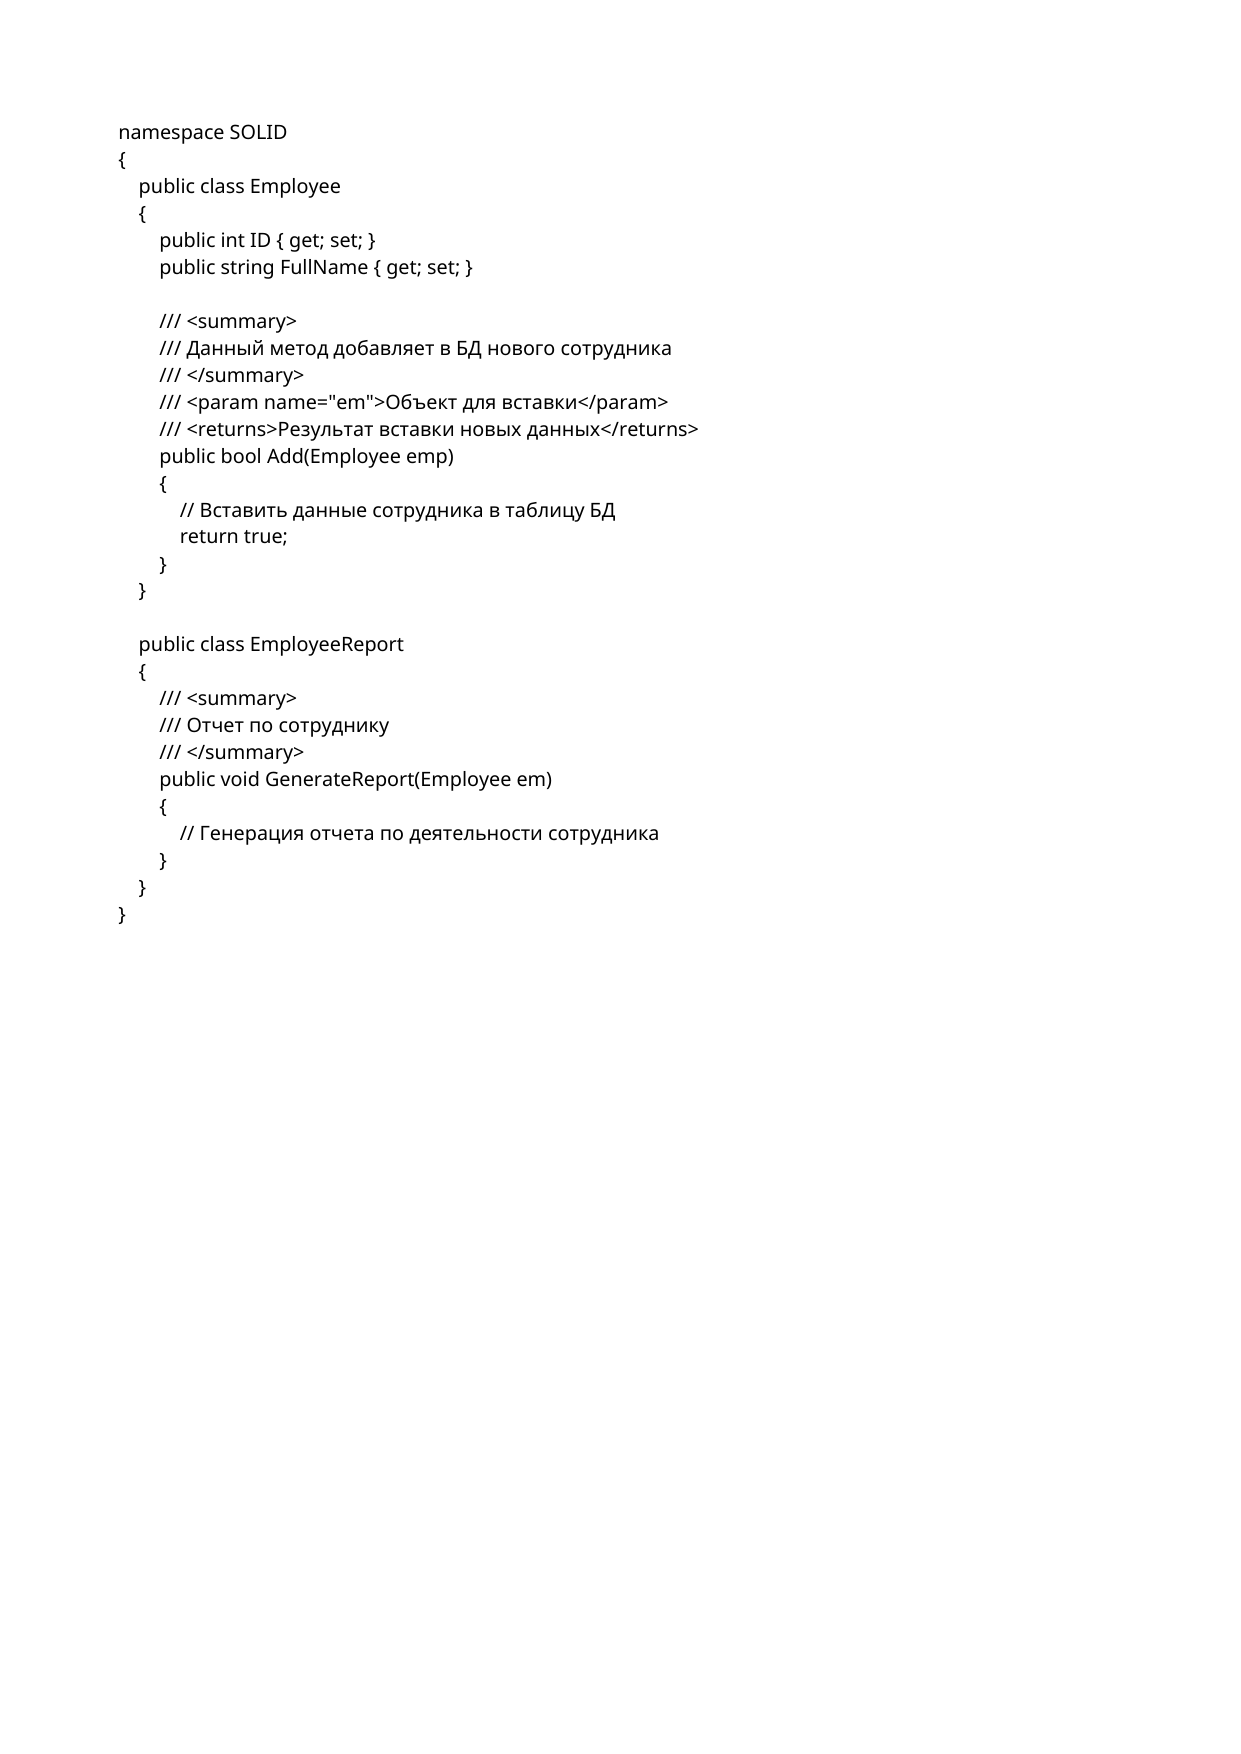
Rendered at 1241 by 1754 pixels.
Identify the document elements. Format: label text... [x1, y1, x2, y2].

text /// <returns>Результат вставки новых данных</returns> [118, 415, 1152, 442]
text } [118, 873, 1152, 901]
text { [118, 469, 1152, 496]
text // Вставить данные сотрудника в таблицу БД [118, 496, 1152, 523]
text public class EmployeeReport [118, 631, 1152, 658]
text } [118, 577, 1152, 604]
text } [118, 550, 1152, 577]
text public bool Add(Employee emp) [118, 442, 1152, 469]
text /// <summary> [118, 685, 1152, 712]
text { [118, 793, 1152, 819]
text public class Employee [118, 172, 1152, 199]
text return true; [118, 523, 1152, 550]
text { [118, 658, 1152, 685]
text // Генерация отчета по деятельности сотрудника [118, 819, 1152, 847]
text } [118, 901, 1152, 927]
text public void GenerateReport(Employee em) [118, 766, 1152, 793]
text /// Отчет по сотруднику [118, 712, 1152, 739]
text { [118, 199, 1152, 226]
text public string FullName { get; set; } [118, 253, 1152, 280]
text /// <summary> [118, 307, 1152, 334]
text /// Данный метод добавляет в БД нового сотрудника [118, 334, 1152, 361]
text } [118, 847, 1152, 873]
text namespace SOLID [118, 118, 1152, 145]
text { [118, 145, 1152, 172]
text /// <param name="em">Объект для вставки</param> [118, 388, 1152, 415]
text /// </summary> [118, 361, 1152, 388]
text public int ID { get; set; } [118, 226, 1152, 253]
text /// </summary> [118, 739, 1152, 766]
